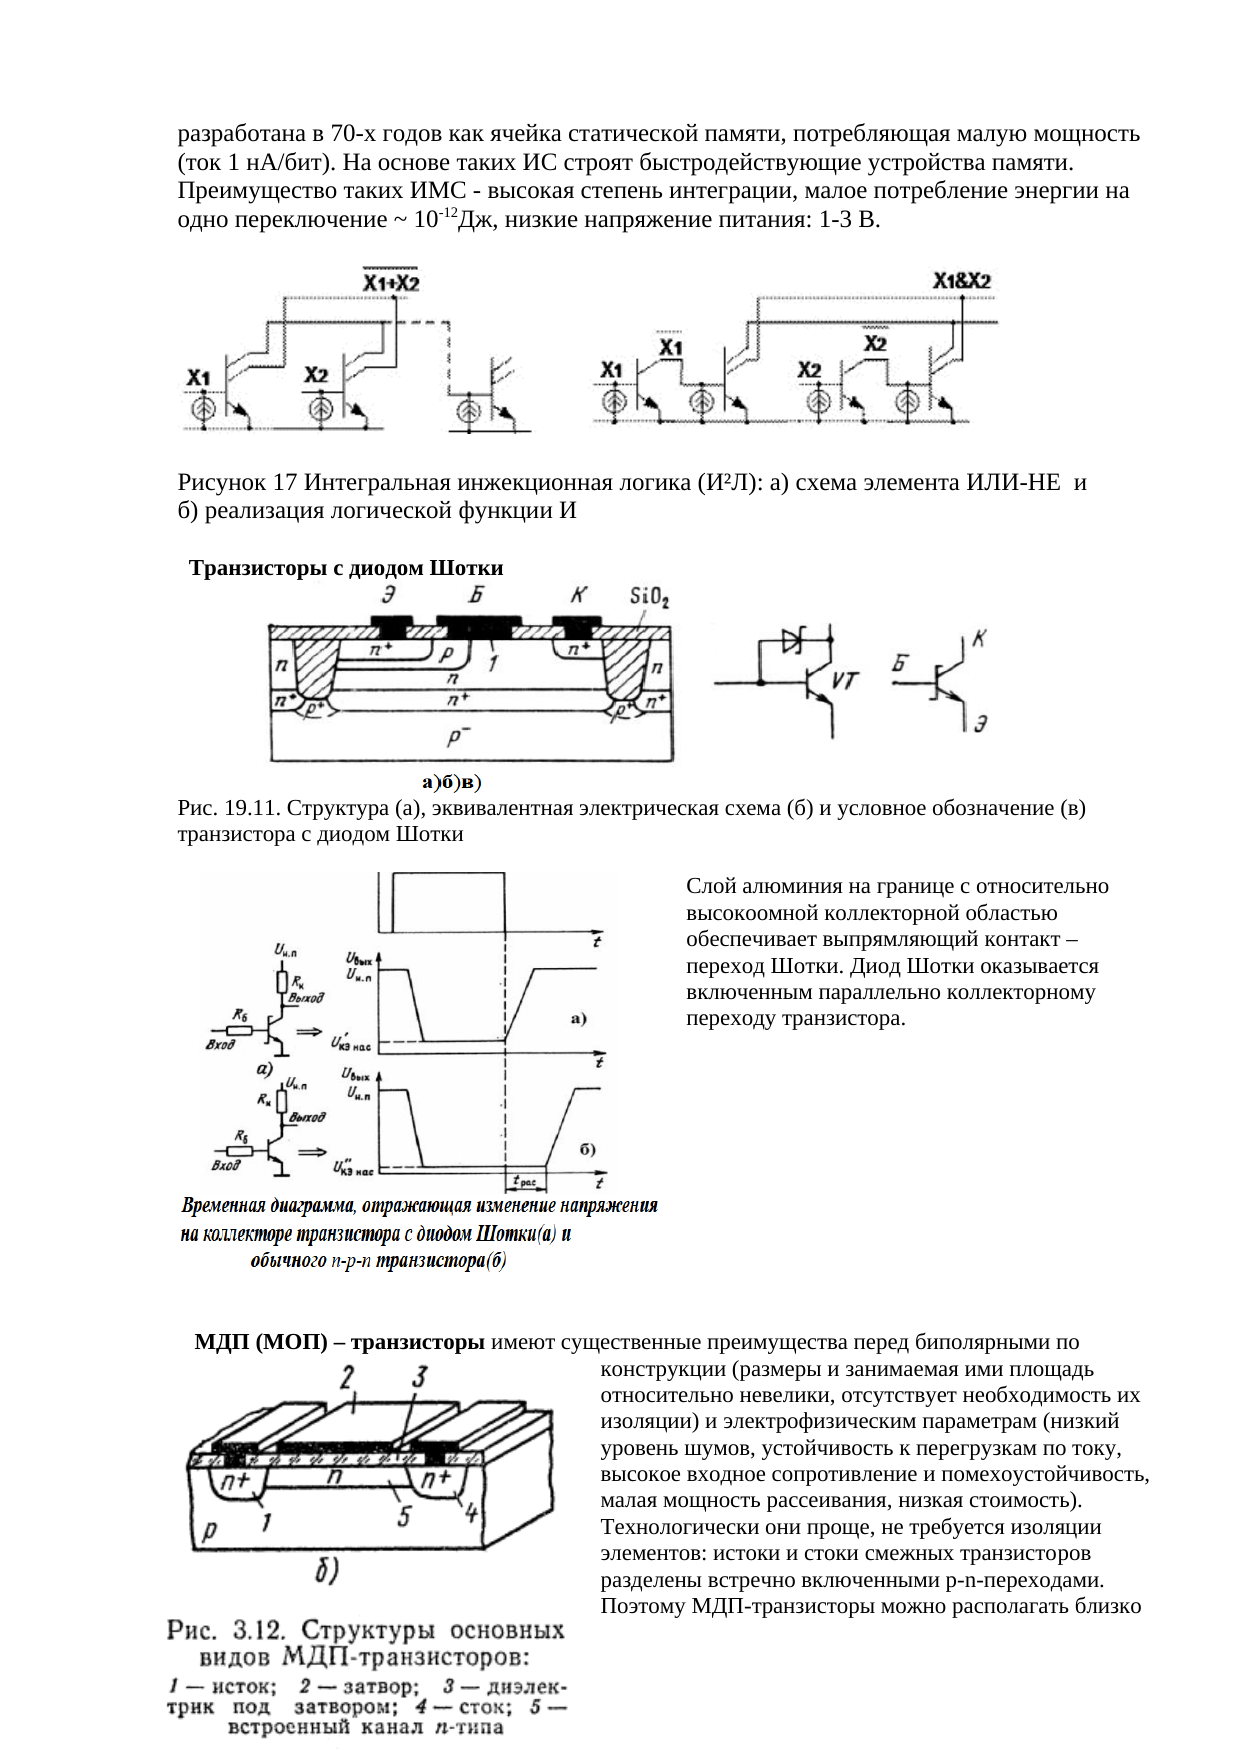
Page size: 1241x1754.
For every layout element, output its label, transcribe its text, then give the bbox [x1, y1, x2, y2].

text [177, 118, 1152, 233]
picture [177, 580, 1054, 794]
picture [166, 1359, 582, 1754]
text Слой алюминия на границе с относительно высокоомной коллекторной областью обеспечивает выпрямляющий контакт – переход Шотки. Диод Шотки оказывается включенным параллельно коллекторному переходу транзистора. [668, 873, 1152, 1031]
picture [177, 872, 682, 1276]
text Рис. 19.11. Структура (а), эквивалентная электрическая схема (б) и условное обозначение (в) транзистора с диодом Шотки [177, 793, 1152, 846]
text Рисунок 17 Интегральная инжекционная логика (И²Л): а) схема элемента ИЛИ-НЕ и б) реализация логической функции И [177, 467, 1152, 524]
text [177, 1328, 1152, 1618]
text Транзисторы с диодом Шотки [177, 553, 1152, 580]
picture [177, 262, 1001, 434]
